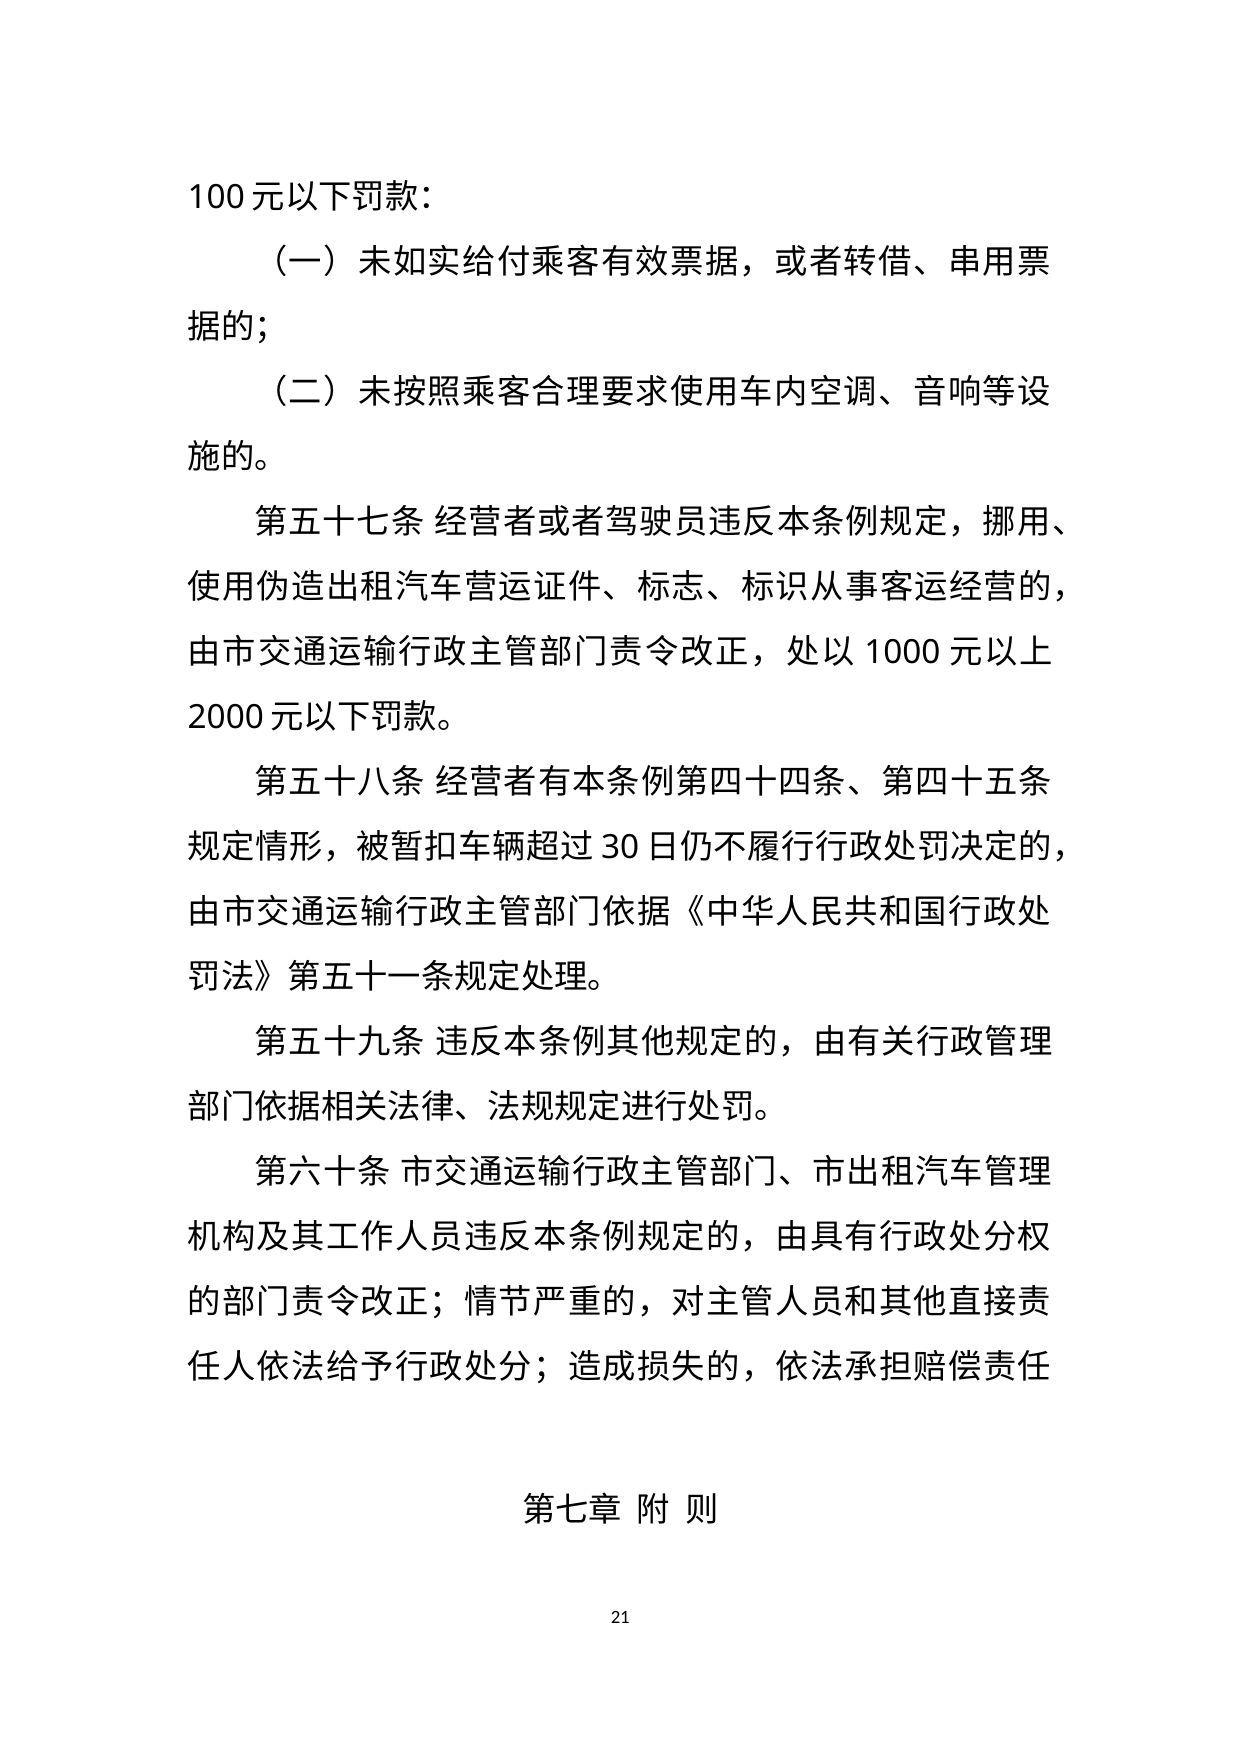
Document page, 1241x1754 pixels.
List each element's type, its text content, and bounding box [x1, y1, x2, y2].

text 第七章 附 则 [187, 1474, 1053, 1539]
text 第五十七条 经营者或者驾驶员违反本条例规定，挪用、使用伪造出租汽车营运证件、标志、标识从事客运经营的，由市交通运输行政主管部门责令改正，处以1000元以上2000元以下罚款。 [187, 487, 1053, 747]
text （一）未如实给付乘客有效票据，或者转借、串用票据的； [187, 227, 1053, 357]
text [187, 162, 1053, 227]
text 第五十九条 违反本条例其他规定的，由有关行政管理部门依据相关法律、法规规定进行处罚。 [187, 1007, 1053, 1137]
list 第六十条 市交通运输行政主管部门、市出租汽车管理机构及其工作人员违反本条例规定的，由具有行政处分权的部门责令改正；情节严重的，对主管人员和其他直接责任人依法给予行政处分；造成损失的，依法承担赔偿责任。 [187, 1137, 1053, 1462]
text （二）未按照乘客合理要求使用车内空调、音响等设施的。 [187, 357, 1053, 487]
text 第五十八条 经营者有本条例第四十四条、第四十五条规定情形，被暂扣车辆超过30日仍不履行行政处罚决定的，由市交通运输行政主管部门依据《中华人民共和国行政处罚法》第五十一条规定处理。 [187, 747, 1053, 1007]
